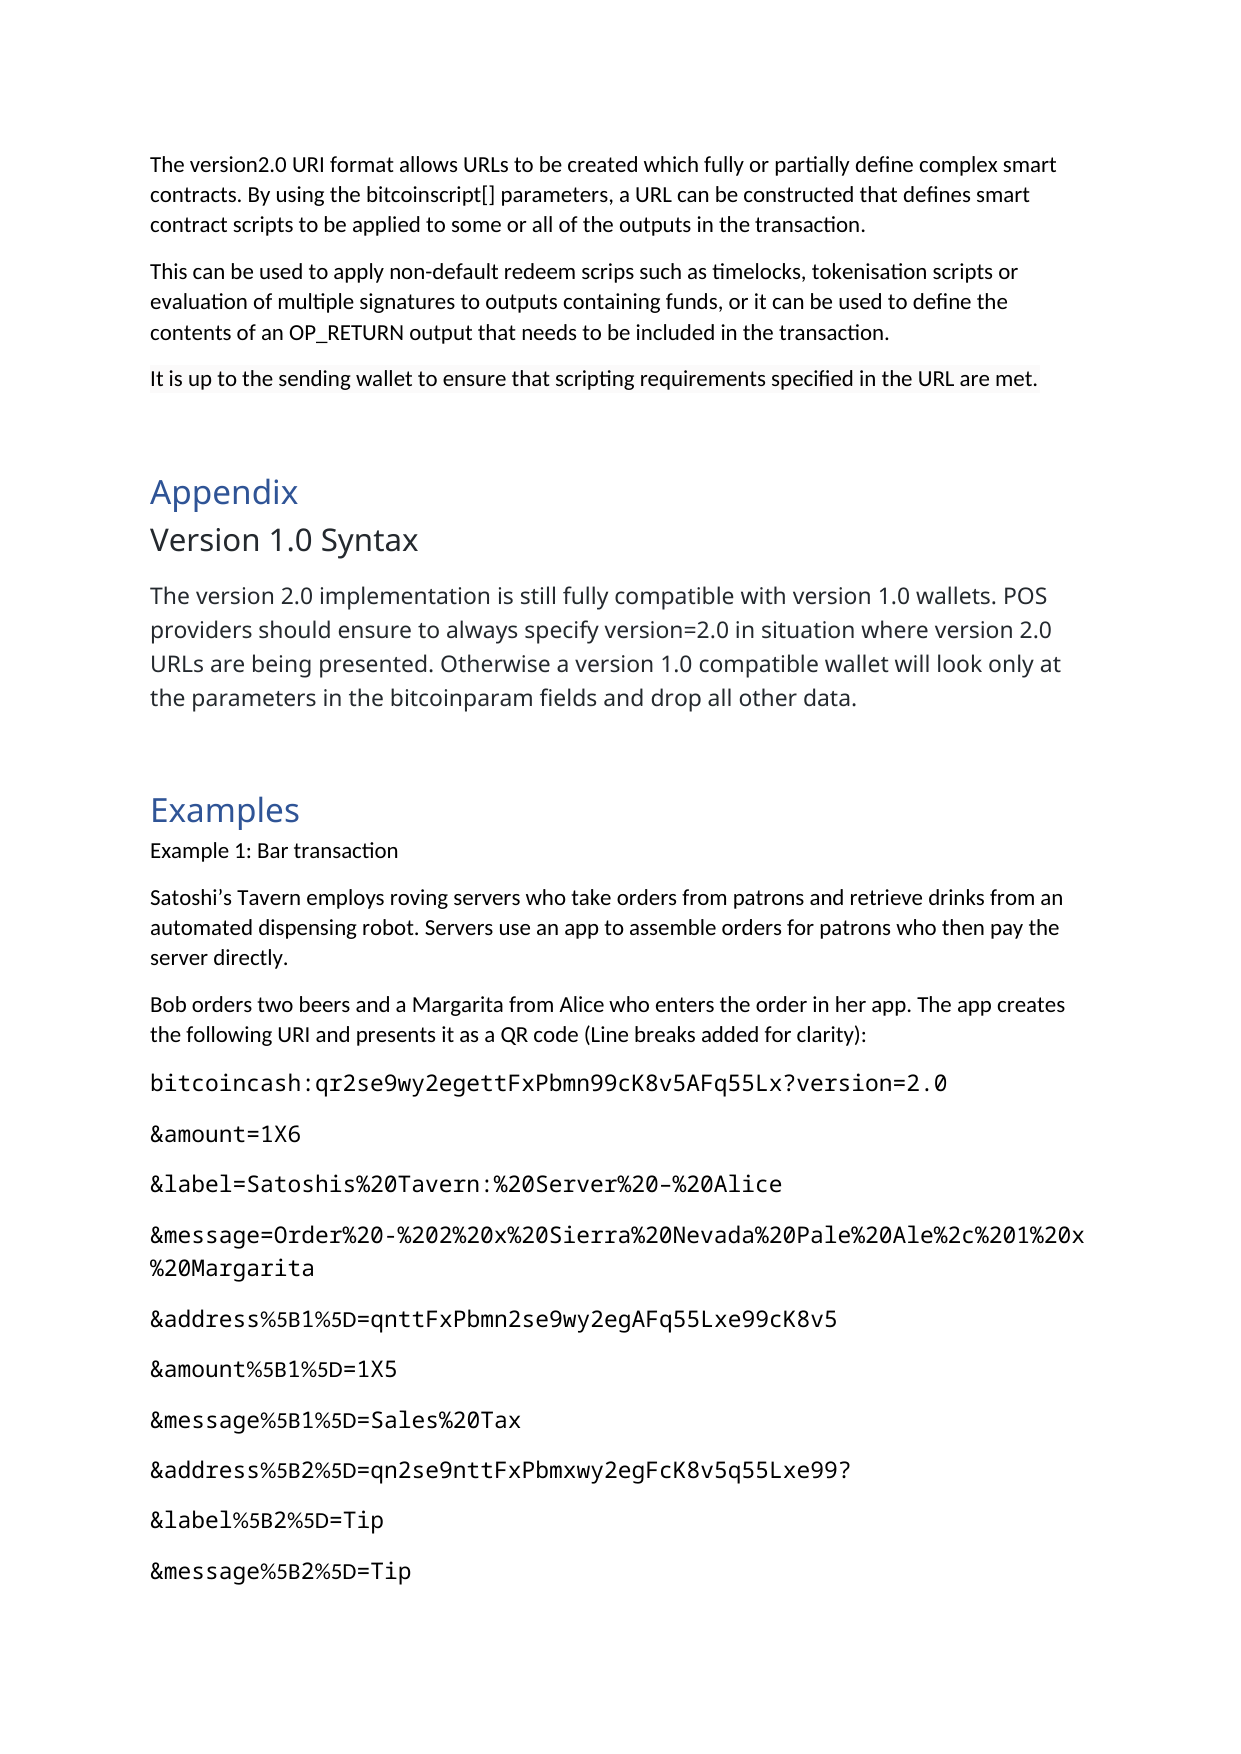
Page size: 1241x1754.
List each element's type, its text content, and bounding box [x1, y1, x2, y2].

text &address%5B2%5D=qn2se9nttFxPbmxwy2egFcK8v5q55Lxe99? [150, 1454, 1090, 1485]
text Bob orders two beers and a Margarita from Alice who enters the order in her app. The app creates the following URI and presents it as a QR code (Line breaks added for clarity): [150, 990, 1090, 1048]
text &message%5B2%5D=Tip [150, 1555, 1090, 1586]
text &amount%5B1%5D=1X5 [150, 1353, 1090, 1384]
text Version 1.0 Syntax [150, 518, 1090, 560]
text &label=Satoshis%20Tavern:%20Server%20–%20Alice [150, 1168, 1090, 1199]
text &message=Order%20-%202%20x%20Sierra%20Nevada%20Pale%20Ale%2c%201%20x%20Margarita [150, 1219, 1090, 1284]
text The version2.0 URI format allows URLs to be created which fully or partially define complex smart contracts. By using the bitcoinscript[] parameters, a URL can be constructed that defines smart contract scripts to be applied to some or all of the outputs in the transaction. [150, 150, 1090, 238]
subtitle Examples [150, 787, 1090, 833]
text This can be used to apply non-default redeem scrips such as timelocks, tokenisation scripts or evaluation of multiple signatures to outputs containing funds, or it can be used to define the contents of an OP_RETURN output that needs to be included in the transaction. [150, 257, 1090, 346]
text bitcoincash:qr2se9wy2egettFxPbmn99cK8v5AFq55Lx?version=2.0 [150, 1067, 1090, 1099]
text Example 1: Bar transaction [150, 836, 1090, 864]
text Satoshi’s Tavern employs roving servers who take orders from patrons and retrieve drinks from an automated dispensing robot. Servers use an app to assemble orders for patrons who then pay the server directly. [150, 883, 1090, 971]
text &label%5B2%5D=Tip [150, 1504, 1090, 1536]
text It is up to the sending wallet to ensure that scripting requirements specified in the URL are met. [150, 364, 1090, 393]
subtitle Appendix [150, 420, 1090, 514]
text &message%5B1%5D=Sales%20Tax [150, 1404, 1090, 1435]
text &amount=1X6 [150, 1118, 1090, 1149]
text The version 2.0 implementation is still fully compatible with version 1.0 wallets. POS providers should ensure to always specify version=2.0 in situation where version 2.0 URLs are being presented. Otherwise a version 1.0 compatible wallet will look only at the parameters in the bitcoinparam fields and drop all other data. [150, 580, 1090, 713]
text &address%5B1%5D=qnttFxPbmn2se9wy2egAFq55Lxe99cK8v5 [150, 1303, 1090, 1334]
